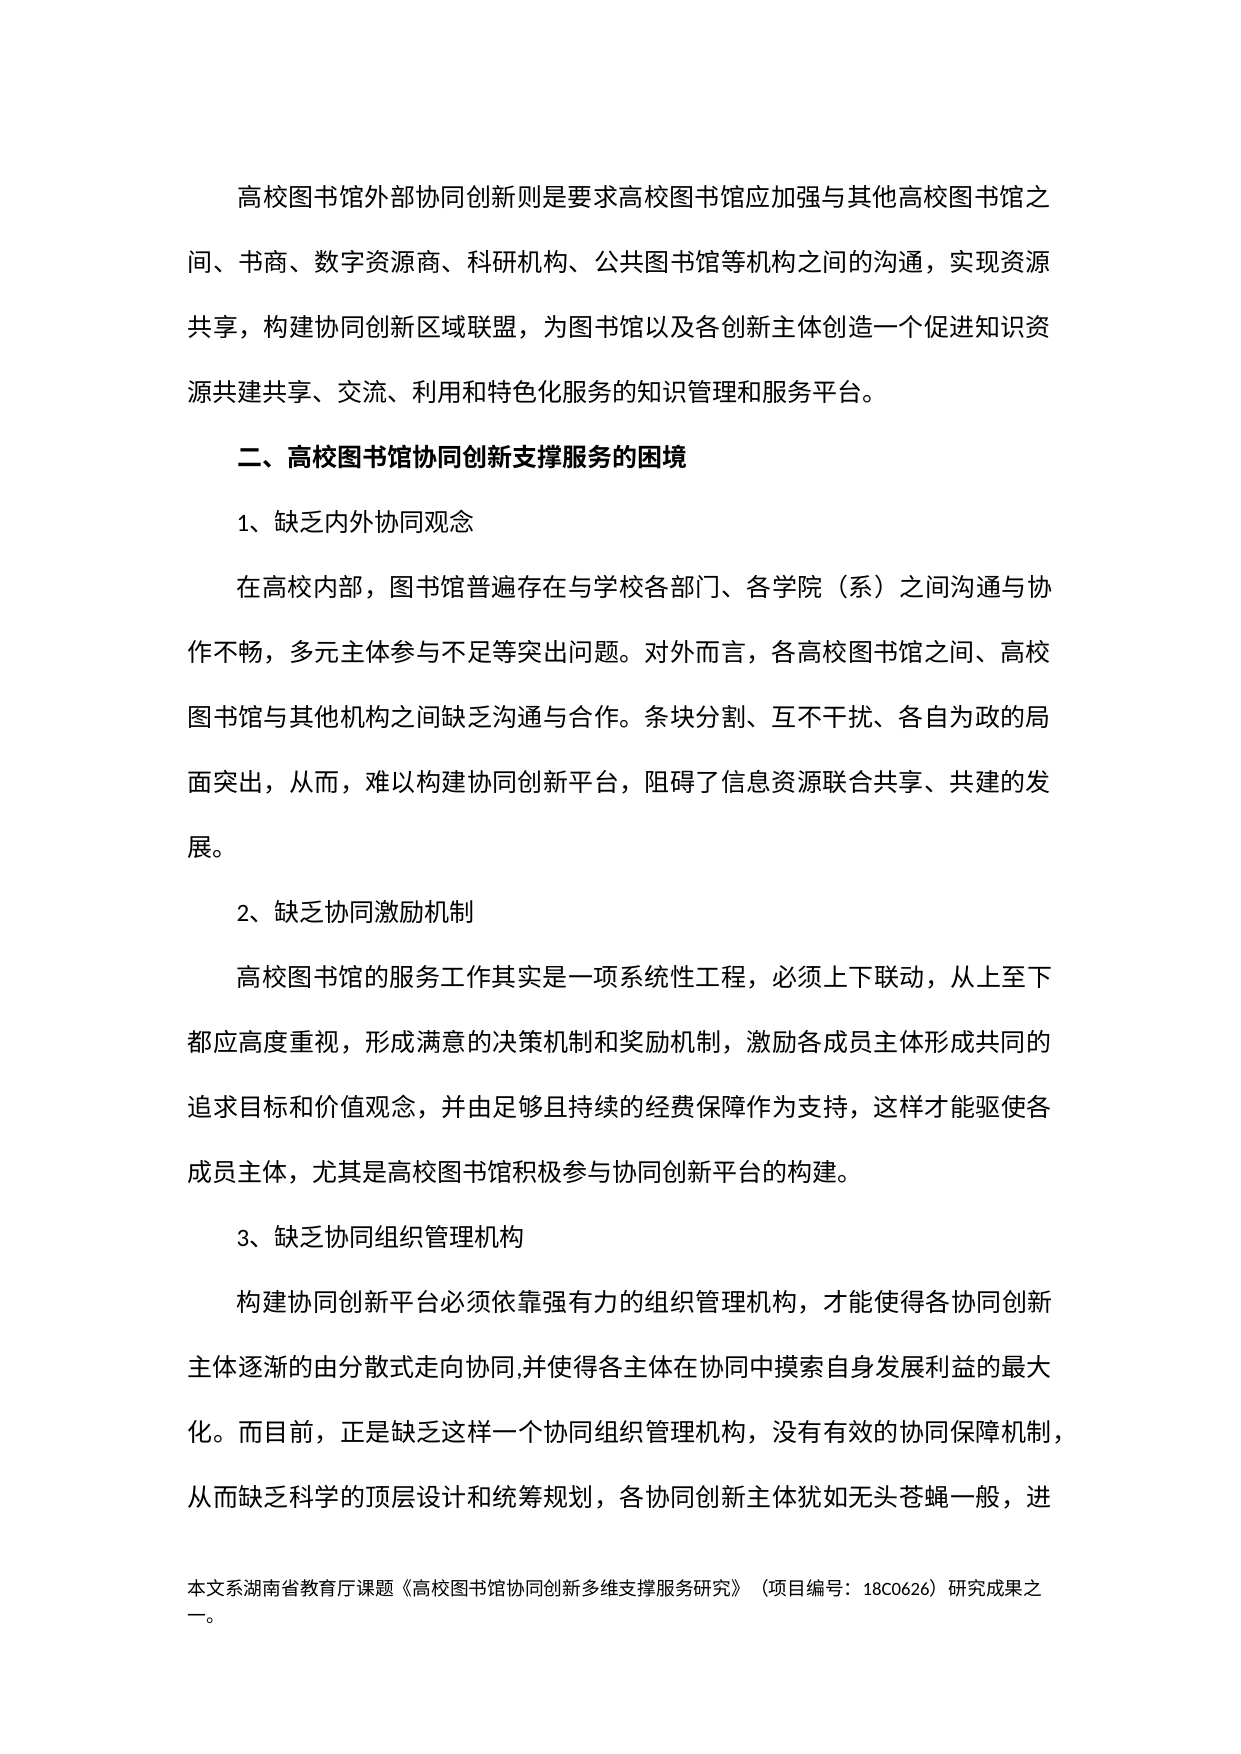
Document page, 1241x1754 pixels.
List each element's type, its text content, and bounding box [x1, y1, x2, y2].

text 1、缺乏内外协同观念 [187, 488, 1053, 553]
text 2、缺乏协同激励机制 [187, 878, 1053, 943]
text 高校图书馆的服务工作其实是一项系统性工程，必须上下联动，从上至下都应高度重视，形成满意的决策机制和奖励机制，激励各成员主体形成共同的追求目标和价值观念，并由足够且持续的经费保障作为支持，这样才能驱使各成员主体，尤其是高校图书馆积极参与协同创新平台的构建。 [187, 943, 1053, 1203]
text 3、缺乏协同组织管理机构 [187, 1203, 1053, 1268]
text 在高校内部，图书馆普遍存在与学校各部门、各学院（系）之间沟通与协作不畅，多元主体参与不足等突出问题。对外而言，各高校图书馆之间、高校图书馆与其他机构之间缺乏沟通与合作。条块分割、互不干扰、各自为政的局面突出，从而，难以构建协同创新平台，阻碍了信息资源联合共享、共建的发展。 [187, 553, 1053, 878]
text 高校图书馆外部协同创新则是要求高校图书馆应加强与其他高校图书馆之间、书商、数字资源商、科研机构、公共图书馆等机构之间的沟通，实现资源共享，构建协同创新区域联盟，为图书馆以及各创新主体创造一个促进知识资源共建共享、交流、利用和特色化服务的知识管理和服务平台。 [187, 163, 1053, 423]
text 二、高校图书馆协同创新支撑服务的困境 [187, 423, 1053, 488]
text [187, 1268, 1053, 1528]
